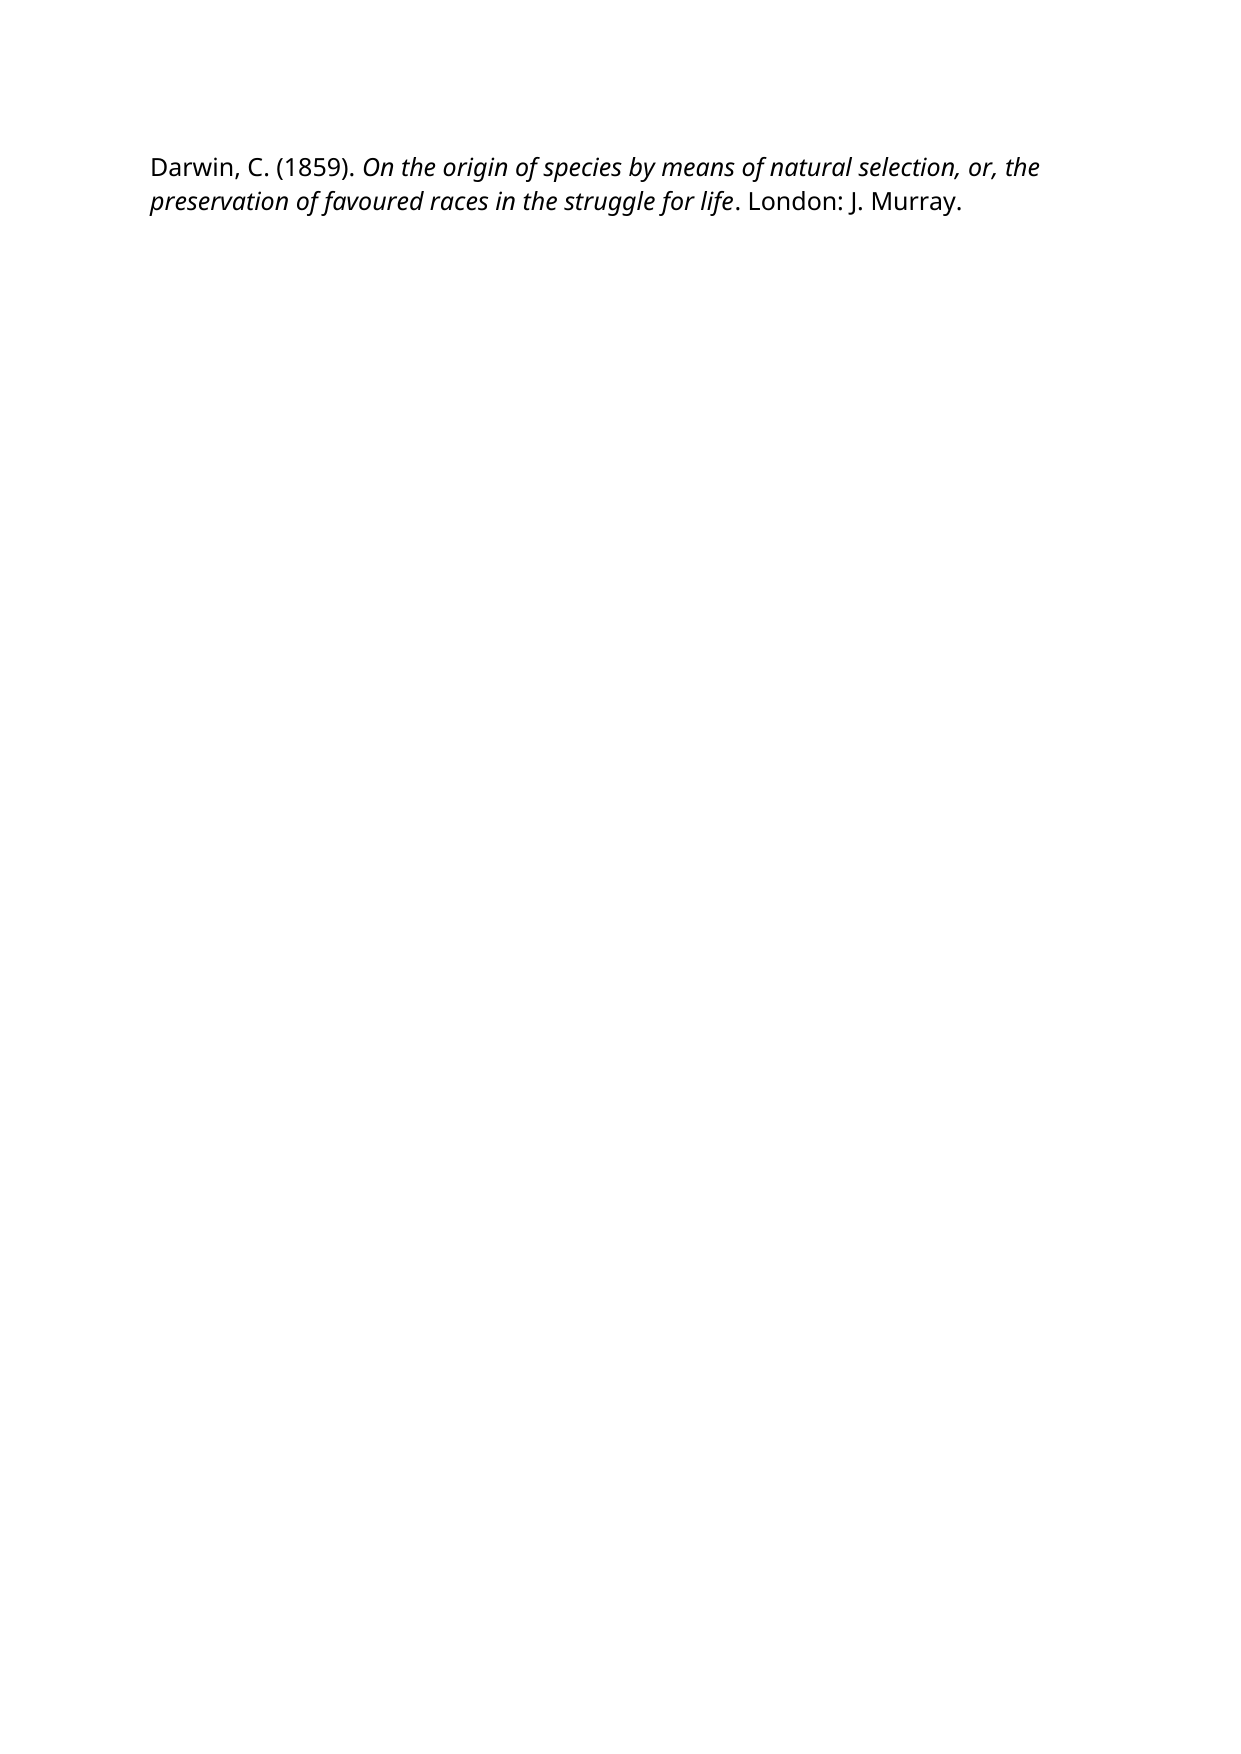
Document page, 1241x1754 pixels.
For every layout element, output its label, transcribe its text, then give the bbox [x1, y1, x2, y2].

text Darwin, C. (1859). On the origin of species by means of natural selection, or, the preservation of favoured races in the struggle for life. London: J. Murray. [150, 150, 1090, 218]
